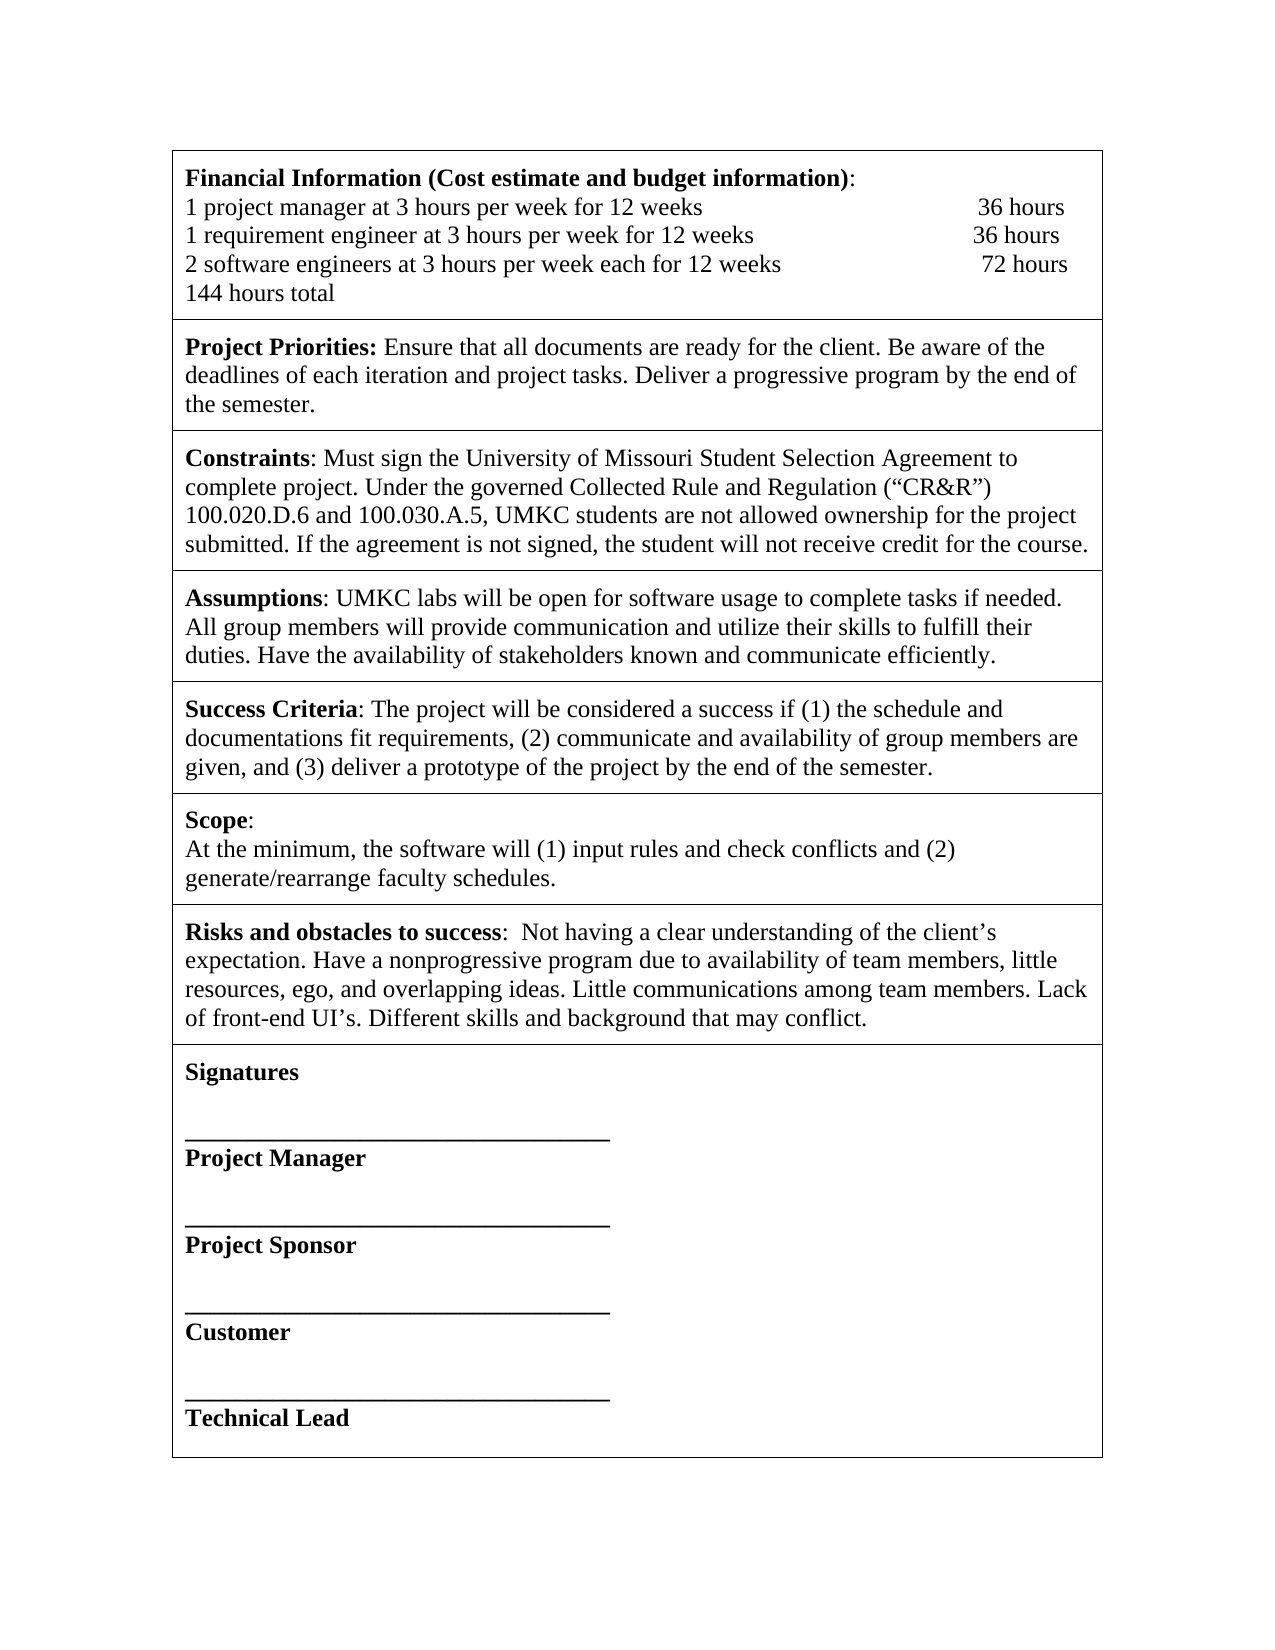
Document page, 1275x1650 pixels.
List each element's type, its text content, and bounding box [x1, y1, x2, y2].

table_cell Assumptions: UMKC labs will be open for software usage to complete tasks if needed. All group members will provide communication and utilize their skills to fulfill their duties. Have the availability of stakeholders known and communicate efficiently. [173, 571, 1102, 681]
table_cell Signatures __________________________________ Project Manager __________________________________ Project Sponsor __________________________________ Customer __________________________________ Technical Lead [173, 1045, 1102, 1457]
table_cell Constraints: Must sign the University of Missouri Student Selection Agreement to complete project. Under the governed Collected Rule and Regulation (“CR&R”) 100.020.D.6 and 100.030.A.5, UMKC students are not allowed ownership for the project submitted. If the agreement is not signed, the student will not receive credit for the course. [173, 431, 1102, 570]
table_cell Risks and obstacles to success: Not having a clear understanding of the client’s expectation. Have a nonprogressive program due to availability of team members, little resources, ego, and overlapping ideas. Little communications among team members. Lack of front-end UI’s. Different skills and background that may conflict. [173, 905, 1102, 1044]
table_cell Scope: At the minimum, the software will (1) input rules and check conflicts and (2) generate/rearrange faculty schedules. [173, 794, 1102, 904]
table_cell Project Priorities: Ensure that all documents are ready for the client. Be aware of the deadlines of each iteration and project tasks. Deliver a progressive program by the end of the semester. [173, 320, 1102, 430]
table_cell Success Criteria: The project will be considered a success if (1) the schedule and documentations fit requirements, (2) communicate and availability of group members are given, and (3) deliver a prototype of the project by the end of the semester. [173, 682, 1102, 792]
table_cell Financial Information (Cost estimate and budget information): 1 project manager at 3 hours per week for 12 weeks 36 hours 1 requirement engineer at 3 hours per week for 12 weeks 36 hours 2 software engineers at 3 hours per week each for 12 weeks 72 hours 144 hours total [173, 151, 1102, 319]
